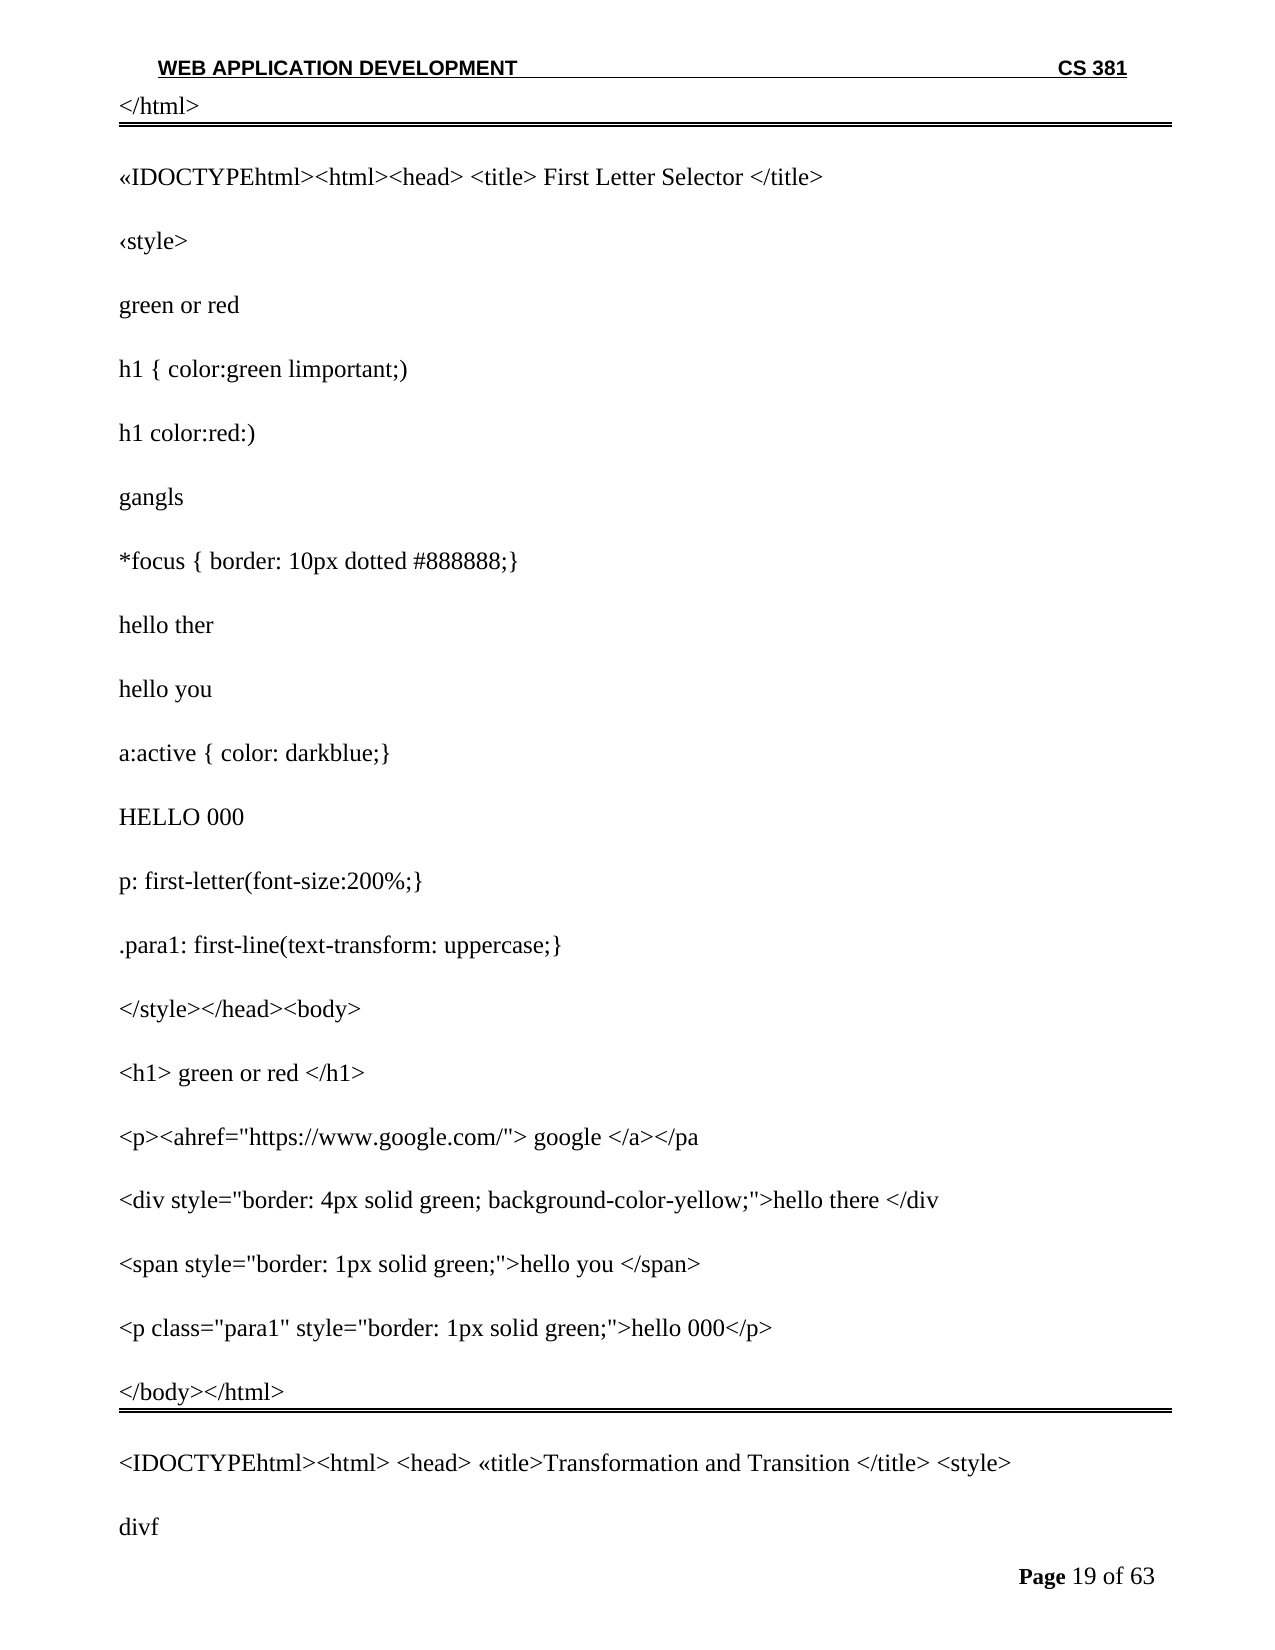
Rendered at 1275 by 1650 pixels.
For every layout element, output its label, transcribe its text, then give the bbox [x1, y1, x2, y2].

text green or red [118, 290, 1172, 319]
text </body></html> [118, 1377, 1172, 1413]
text a:active { color: darkblue;} [118, 738, 1172, 767]
text h1 { color:green limportant;) [118, 354, 1172, 383]
text <span style="border: 1px solid green;">hello you </span> [118, 1249, 1172, 1278]
text ‹style> [118, 226, 1172, 255]
text </html> [118, 91, 1172, 127]
text .para1: first-line(text-transform: uppercase;} [118, 930, 1172, 958]
text hello ther [118, 610, 1172, 639]
text HELLO 000 [118, 802, 1172, 831]
text *focus { border: 10px dotted #888888;} [118, 546, 1172, 575]
text hello you [118, 674, 1172, 703]
text divf [118, 1512, 1172, 1541]
text <p><ahref="https://www.google.com/"> google </a></pa [118, 1122, 1172, 1150]
text <div style="border: 4px solid green; background-color-yellow;">hello there </div [118, 1186, 1172, 1214]
text h1 color:red:) [118, 418, 1172, 447]
text </style></head><body> [118, 994, 1172, 1022]
text p: first-letter(font-size:200%;} [118, 866, 1172, 894]
text gangls [118, 482, 1172, 511]
text <IDOCTYPEhtml><html> <head> «title>Transformation and Transition </title> <style> [118, 1448, 1172, 1477]
text «IDOCTYPEhtml><html><head> <title> First Letter Selector </title> [118, 162, 1172, 191]
text <p class="para1" style="border: 1px solid green;">hello 000</p> [118, 1313, 1172, 1342]
text <h1> green or red </h1> [118, 1058, 1172, 1086]
